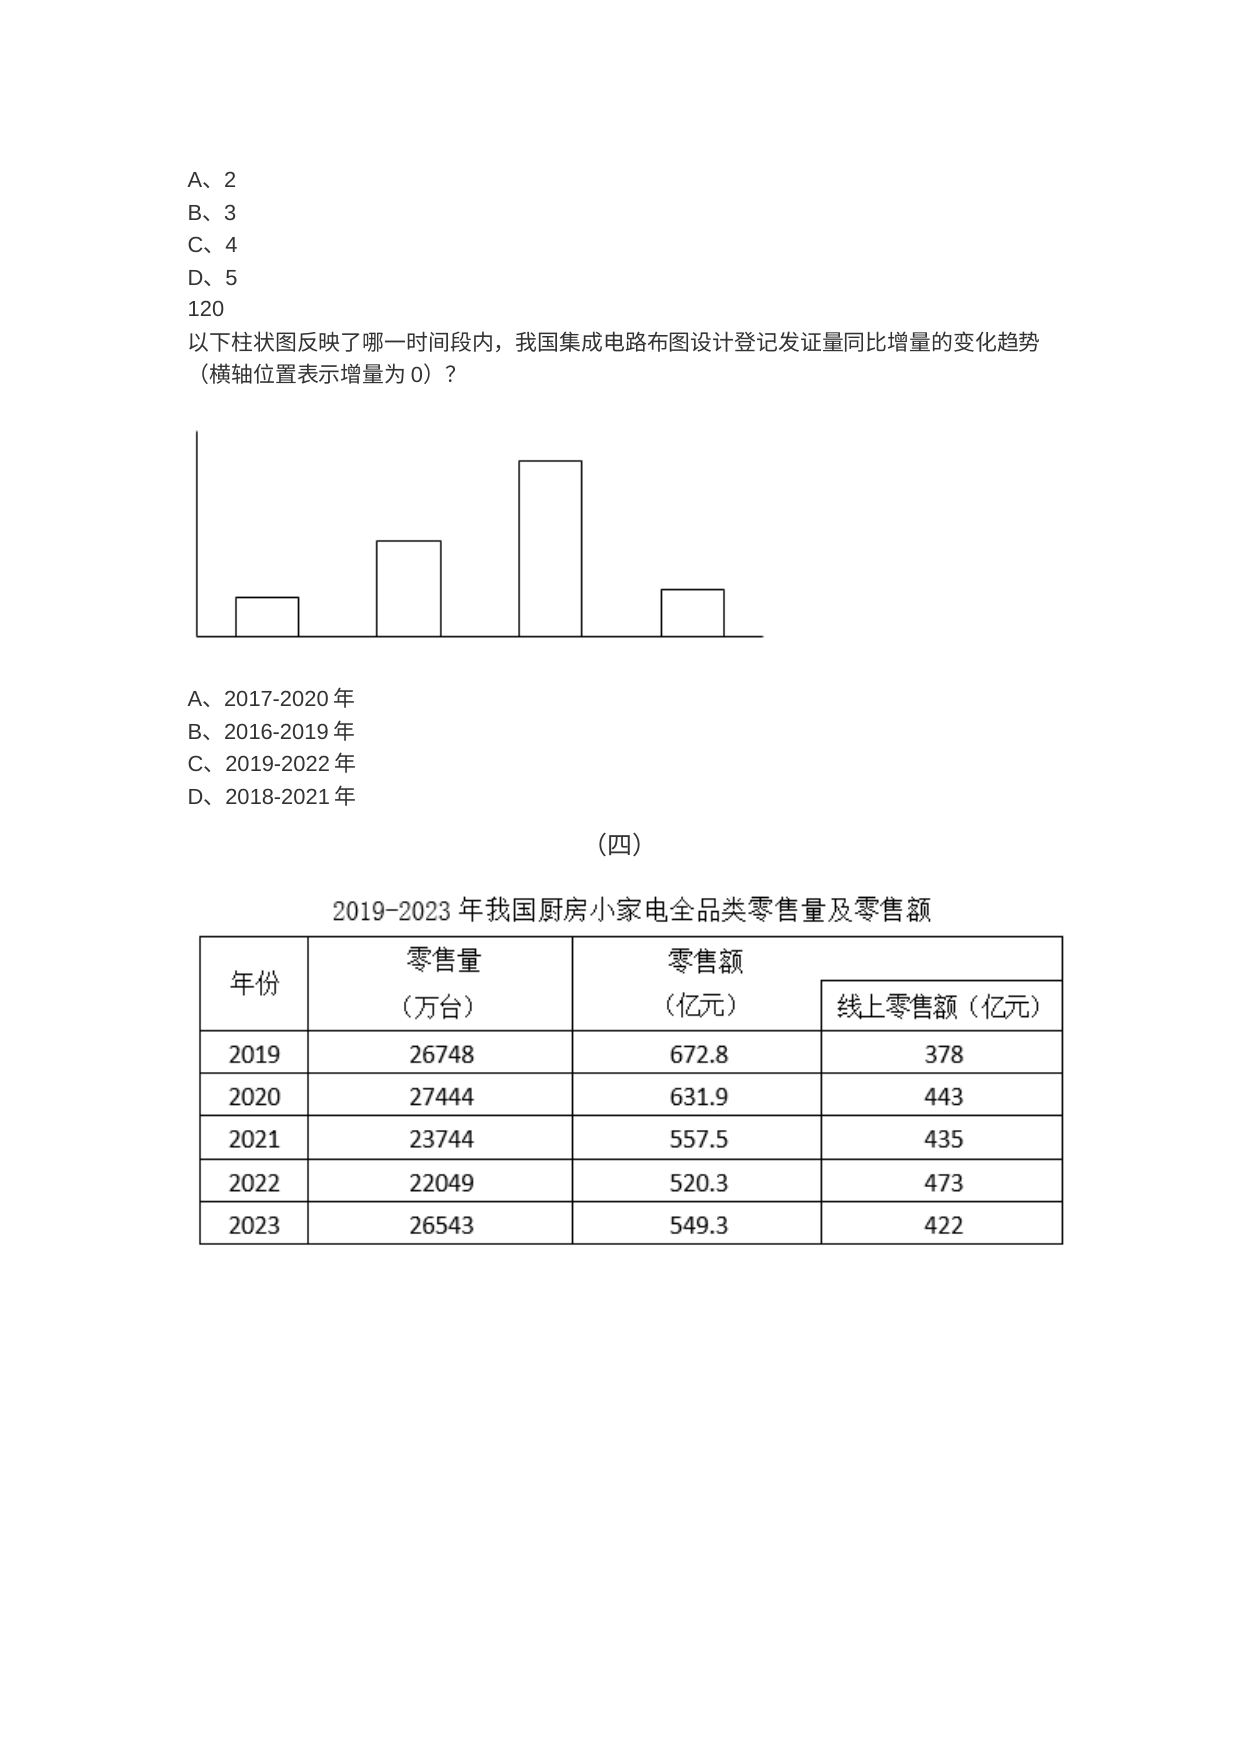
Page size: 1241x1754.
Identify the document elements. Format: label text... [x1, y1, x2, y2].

text A、2017-2020年 [187, 681, 1053, 713]
text C、4 [187, 227, 1053, 259]
text B、2016-2019年 [187, 713, 1053, 746]
text （四） [187, 811, 1053, 876]
text D、5 [187, 259, 1053, 292]
text 以下柱状图反映了哪一时间段内，我国集成电路布图设计登记发证量同比增量的变化趋势（横轴位置表示增量为0）？ [187, 324, 1053, 389]
text C、2019-2022年 [187, 746, 1053, 778]
picture [187, 415, 772, 655]
text 120 [187, 292, 1053, 324]
picture [187, 886, 1075, 1256]
text B、3 [187, 194, 1053, 227]
text D、2018-2021年 [187, 778, 1053, 811]
text A、2 [187, 162, 1053, 194]
